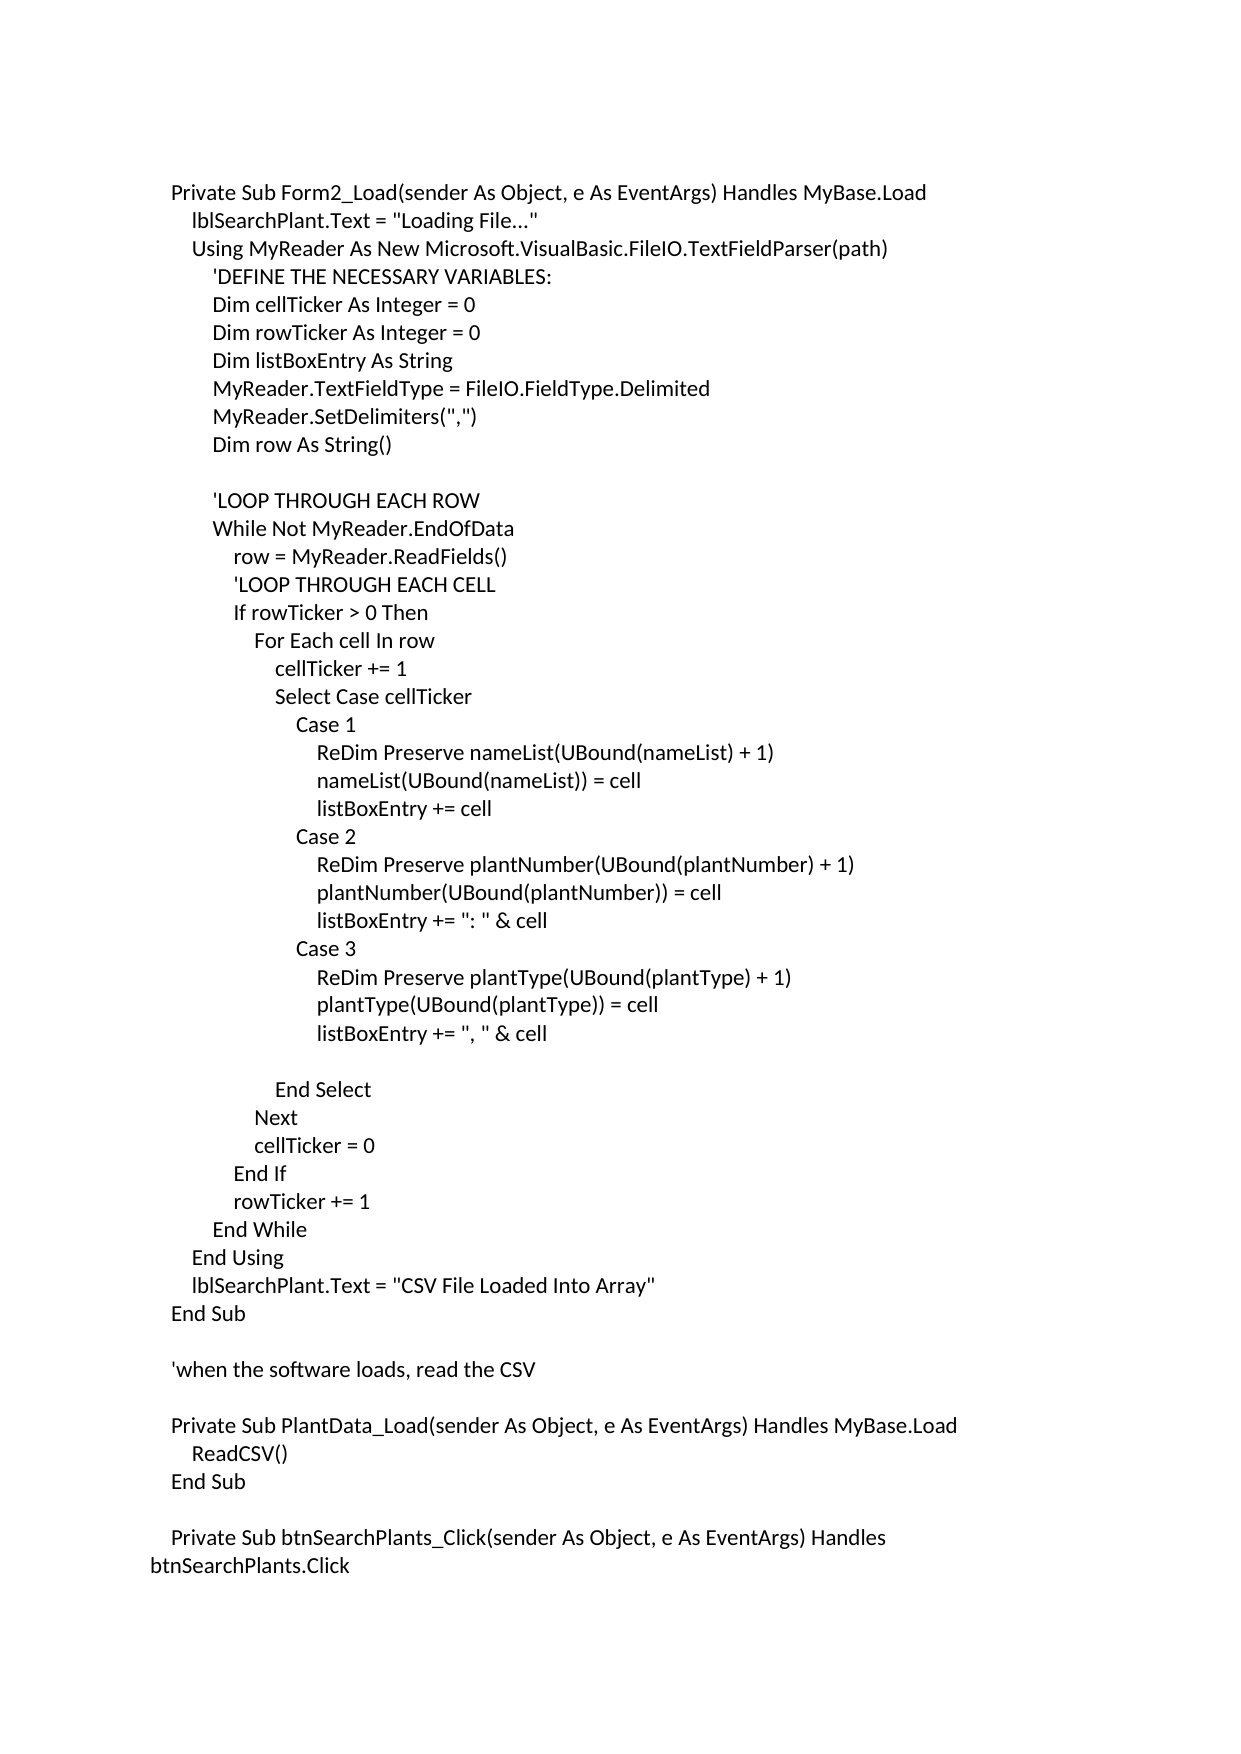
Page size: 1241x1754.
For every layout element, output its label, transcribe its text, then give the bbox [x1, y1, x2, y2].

text listBoxEntry += ", " & cell [150, 1019, 1090, 1047]
text End While [150, 1215, 1090, 1243]
text End If [150, 1159, 1090, 1187]
text row = MyReader.ReadFields() [150, 542, 1090, 570]
text ReadCSV() [150, 1439, 1090, 1467]
text Dim cellTicker As Integer = 0 [150, 290, 1090, 318]
text 'LOOP THROUGH EACH CELL [150, 570, 1090, 598]
text Case 3 [150, 934, 1090, 963]
text rowTicker += 1 [150, 1187, 1090, 1215]
text cellTicker = 0 [150, 1131, 1090, 1159]
text lblSearchPlant.Text = "CSV File Loaded Into Array" [150, 1271, 1090, 1299]
text Using MyReader As New Microsoft.VisualBasic.FileIO.TextFieldParser(path) [150, 234, 1090, 262]
text MyReader.TextFieldType = FileIO.FieldType.Delimited [150, 374, 1090, 402]
text End Select [150, 1075, 1090, 1103]
text nameList(UBound(nameList)) = cell [150, 766, 1090, 794]
text For Each cell In row [150, 626, 1090, 654]
text Private Sub btnSearchPlants_Click(sender As Object, e As EventArgs) Handles btnSearchPlants.Click [150, 1523, 1090, 1579]
text End Sub [150, 1467, 1090, 1495]
text cellTicker += 1 [150, 654, 1090, 682]
text ReDim Preserve nameList(UBound(nameList) + 1) [150, 738, 1090, 766]
text Private Sub Form2_Load(sender As Object, e As EventArgs) Handles MyBase.Load [150, 178, 1090, 206]
text Dim rowTicker As Integer = 0 [150, 318, 1090, 346]
text ReDim Preserve plantNumber(UBound(plantNumber) + 1) [150, 851, 1090, 878]
text Dim row As String() [150, 430, 1090, 458]
text Next [150, 1103, 1090, 1131]
text ReDim Preserve plantType(UBound(plantType) + 1) [150, 963, 1090, 991]
text listBoxEntry += ": " & cell [150, 907, 1090, 934]
text 'when the software loads, read the CSV [150, 1355, 1090, 1383]
text End Sub [150, 1299, 1090, 1327]
text Case 2 [150, 822, 1090, 851]
text Private Sub PlantData_Load(sender As Object, e As EventArgs) Handles MyBase.Load [150, 1411, 1090, 1439]
text listBoxEntry += cell [150, 794, 1090, 822]
text plantType(UBound(plantType)) = cell [150, 991, 1090, 1019]
text plantNumber(UBound(plantNumber)) = cell [150, 878, 1090, 907]
text MyReader.SetDelimiters(",") [150, 402, 1090, 430]
text While Not MyReader.EndOfData [150, 514, 1090, 542]
text Case 1 [150, 710, 1090, 738]
text End Using [150, 1243, 1090, 1271]
text If rowTicker > 0 Then [150, 598, 1090, 626]
text Select Case cellTicker [150, 682, 1090, 710]
text lblSearchPlant.Text = "Loading File..." [150, 206, 1090, 234]
text Dim listBoxEntry As String [150, 346, 1090, 374]
text 'DEFINE THE NECESSARY VARIABLES: [150, 262, 1090, 290]
text 'LOOP THROUGH EACH ROW [150, 486, 1090, 514]
